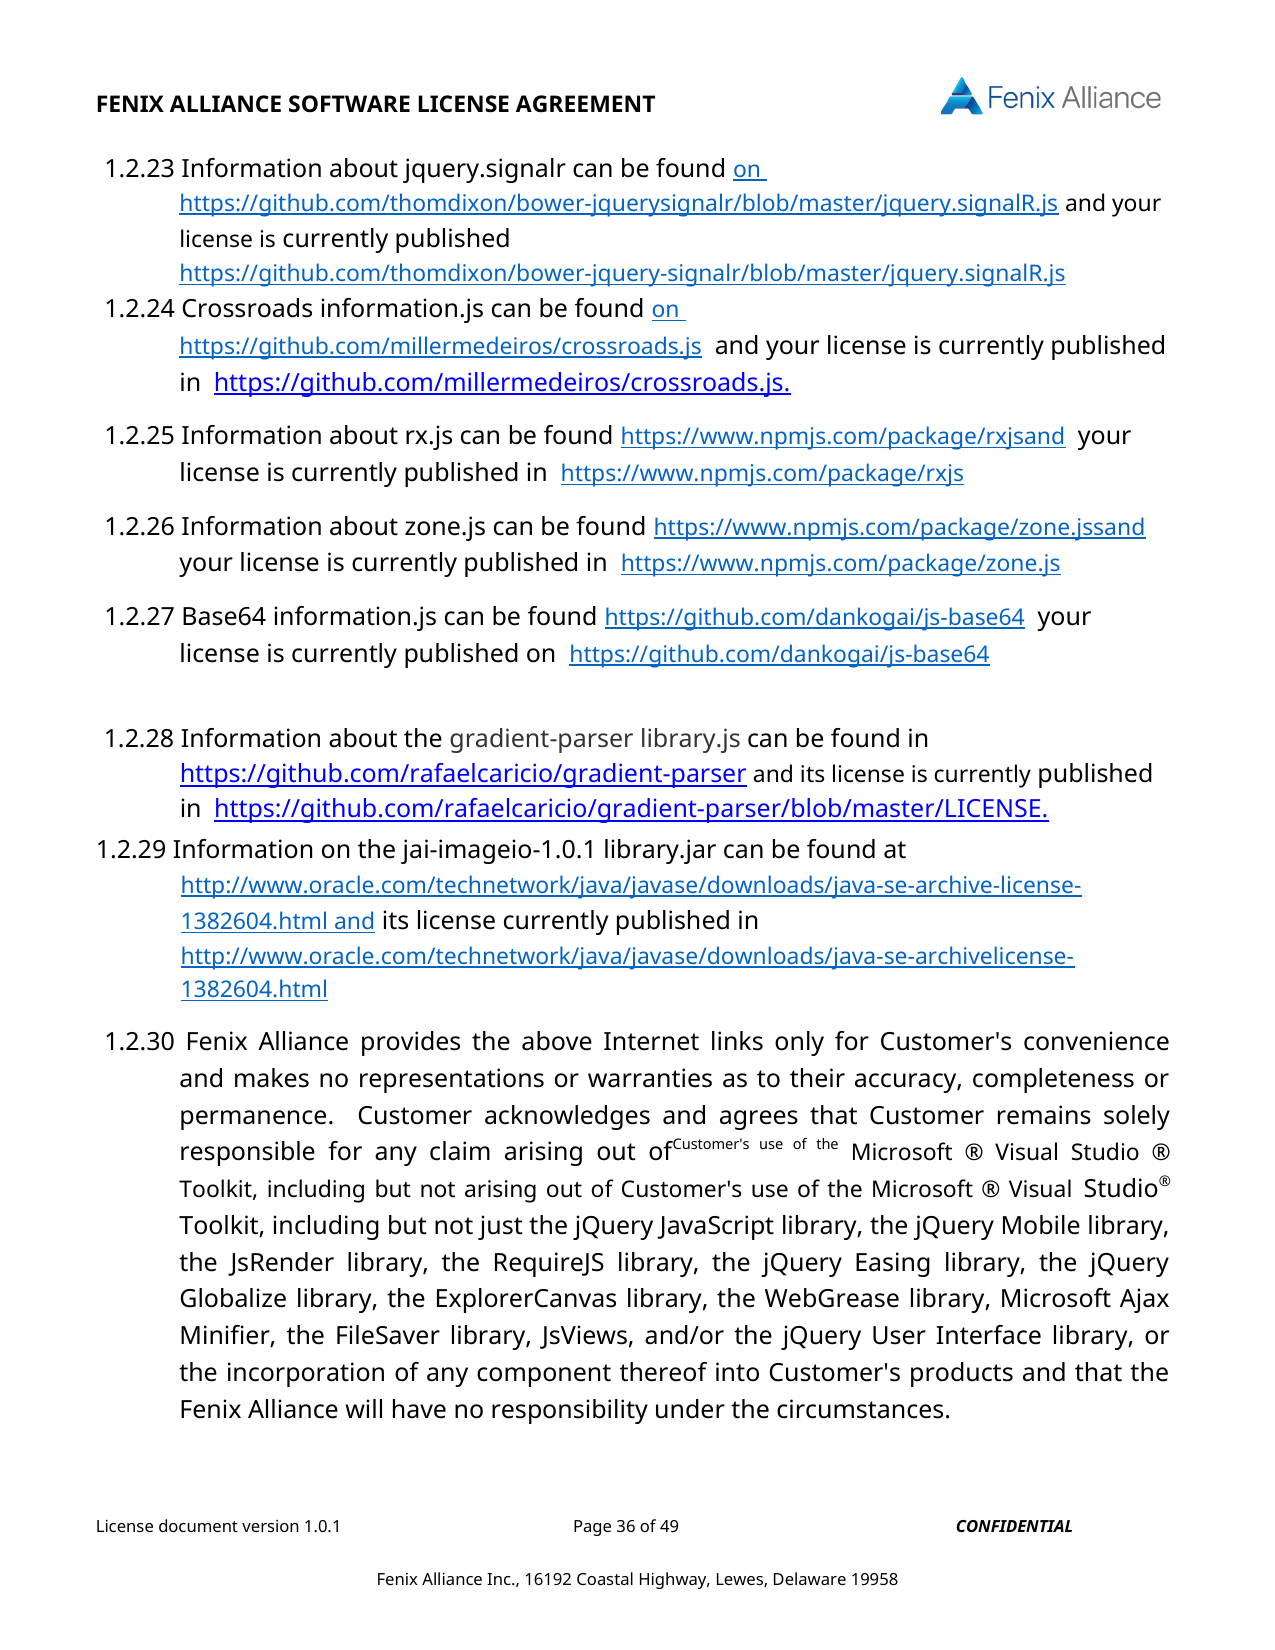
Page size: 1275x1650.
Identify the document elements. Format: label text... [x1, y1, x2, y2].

picture [941, 77, 1161, 115]
text 1.2.24 Crossroads information.js can be found on https://github.com/millermedeiros/crossroads.js and your license is currently published in https://github.com/millermedeiros/crossroads.js. [104, 291, 1171, 399]
text 1.2.25 Information about rx.js can be found https://www.npmjs.com/package/rxjsand your license is currently published in https://www.npmjs.com/package/rxjs [104, 418, 1171, 489]
text 1.2.23 Information about jquery.signalr can be found on https://github.com/thomdixon/bower-jquerysignalr/blob/master/jquery.signalR.js and your license is currently published https://github.com/thomdixon/bower-jquery-signalr/blob/master/jquery.signalR.js [104, 150, 1171, 288]
text 1.2.30 Fenix Alliance provides the above Internet links only for Customer's convenience and makes no representations or warranties as to their accuracy, completeness or permanence. Customer acknowledges and agrees that Customer remains solely responsible for any claim arising out ofCustomer's use of the Microsoft ® Visual Studio ® Toolkit, including but not arising out of Customer's use of the Microsoft ® Visual Studio® Toolkit, including but not just the jQuery JavaScript library, the jQuery Mobile library, the JsRender library, the RequireJS library, the jQuery Easing library, the jQuery Globalize library, the ExplorerCanvas library, the WebGrease library, Microsoft Ajax Minifier, the FileSaver library, JsViews, and/or the jQuery User Interface library, or the incorporation of any component thereof into Customer's products and that the Fenix Alliance will have no responsibility under the circumstances. [104, 1024, 1171, 1426]
text 1.2.28 Information about the gradient-parser library.js can be found in https://github.com/rafaelcaricio/gradient-parser and its license is currently published in https://github.com/rafaelcaricio/gradient-parser/blob/master/LICENSE. [103, 721, 1171, 825]
text http://www.oracle.com/technetwork/java/javase/downloads/java-se-archive-license-1382604.html and its license currently published in http://www.oracle.com/technetwork/java/javase/downloads/java-se-archivelicense-1382604.html [180, 869, 1171, 1004]
text 1.2.27 Base64 information.js can be found https://github.com/dankogai/js-base64 your license is currently published on https://github.com/dankogai/js-base64 [104, 598, 1171, 669]
text 1.2.29 Information on the jai-imageio-1.0.1 library.jar can be found at [96, 831, 1171, 865]
text 1.2.26 Information about zone.js can be found https://www.npmjs.com/package/zone.jssand your license is currently published in https://www.npmjs.com/package/zone.js [104, 508, 1171, 579]
